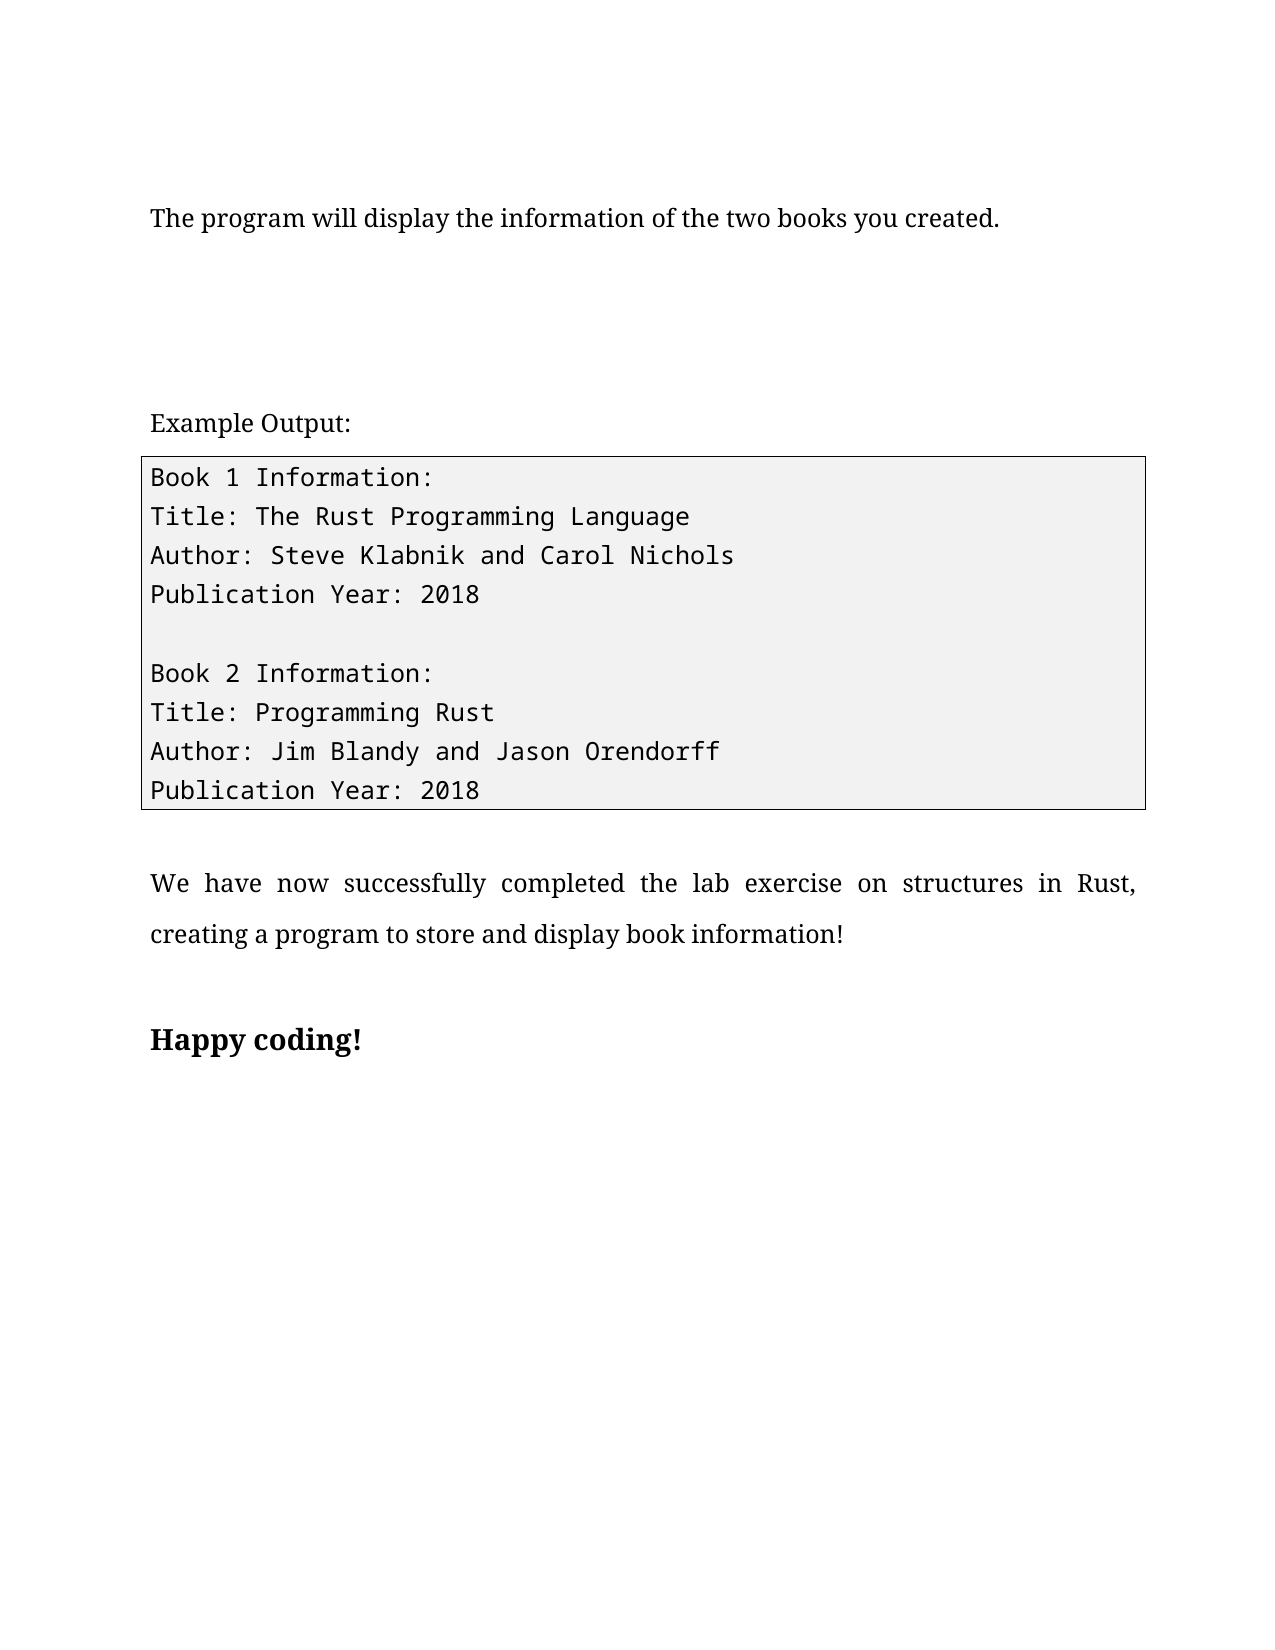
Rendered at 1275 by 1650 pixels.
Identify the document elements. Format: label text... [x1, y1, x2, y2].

text Book 2 Information: [142, 652, 1145, 689]
text Title: Programming Rust [142, 691, 1145, 728]
text Title: The Rust Programming Language [142, 495, 1145, 533]
text Example Output: [150, 405, 1137, 439]
text Author: Steve Klabnik and Carol Nichols [142, 534, 1145, 572]
text Publication Year: 2018 [142, 574, 1145, 611]
text The program will display the information of the two books you created. [150, 201, 1137, 235]
text Happy coding! [150, 1019, 1137, 1059]
text Author: Jim Blandy and Jason Orendorff [142, 730, 1145, 768]
text Publication Year: 2018 [142, 769, 1145, 809]
text Book 1 Information: [142, 457, 1145, 493]
text We have now successfully completed the lab exercise on structures in Rust, creating a program to store and display book information! [150, 866, 1137, 951]
